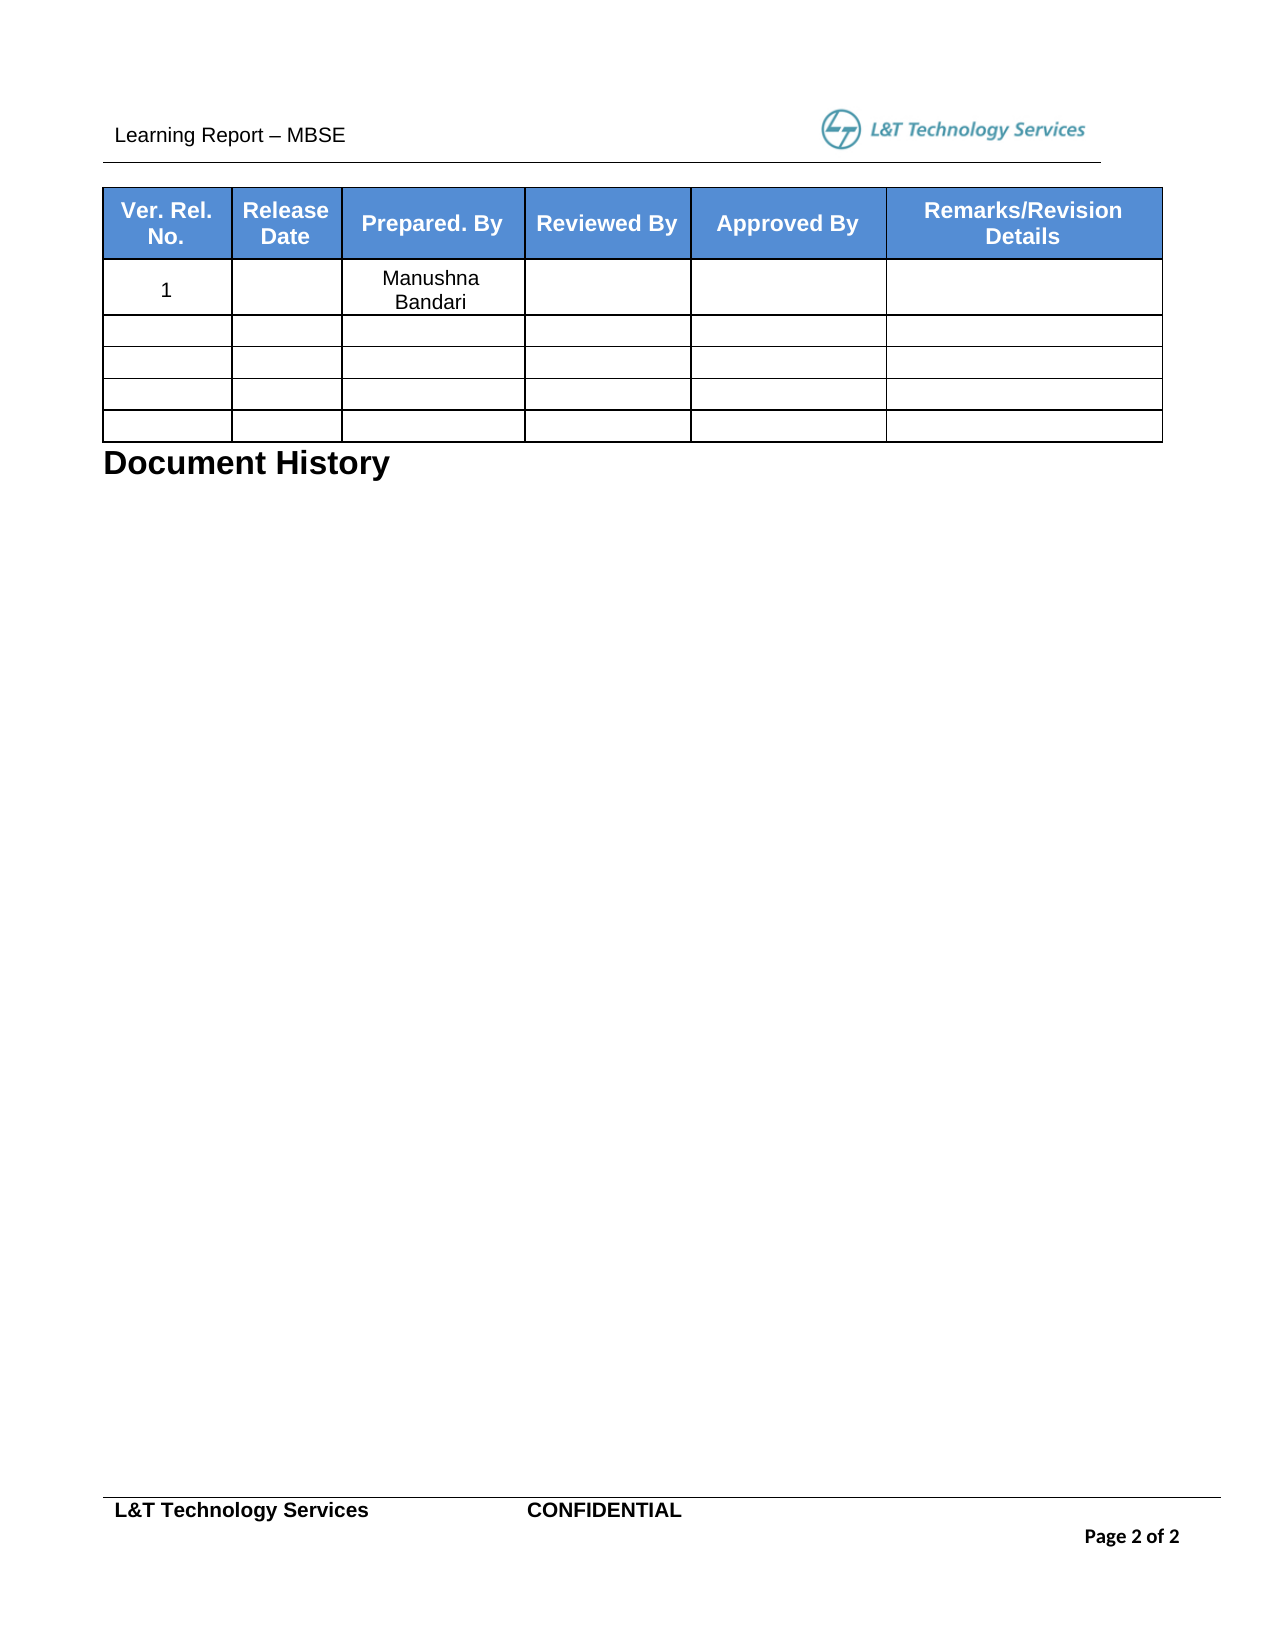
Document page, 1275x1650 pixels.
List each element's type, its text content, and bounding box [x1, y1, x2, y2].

table_cell [104, 379, 231, 409]
table_cell [104, 411, 231, 441]
table_header Approved By [692, 188, 886, 258]
table_cell [233, 411, 341, 441]
table_cell [526, 316, 690, 346]
table_header Reviewed By [526, 188, 690, 258]
table_cell [233, 260, 341, 314]
table_cell [343, 379, 524, 409]
table_cell [887, 379, 1162, 409]
table_cell [526, 411, 690, 441]
table_cell [526, 347, 690, 378]
table_header Release Date [233, 188, 341, 258]
text Document History [103, 443, 1162, 481]
table_cell [887, 411, 1162, 441]
table_cell 1 [104, 260, 231, 314]
table_cell [692, 260, 886, 314]
table_cell [692, 379, 886, 409]
table_cell [526, 379, 690, 409]
table_cell [233, 379, 341, 409]
table_cell [104, 347, 231, 378]
table_cell [343, 316, 524, 346]
table_header Prepared. By [343, 188, 524, 258]
table_cell [104, 316, 231, 346]
table_header Ver. Rel. No. [104, 188, 231, 258]
table_cell [692, 347, 886, 378]
table_cell [343, 347, 524, 378]
table_cell [692, 411, 886, 441]
table_cell [526, 260, 690, 314]
table_cell [343, 411, 524, 441]
table_cell [887, 260, 1162, 314]
table_cell [887, 347, 1162, 378]
table_cell Manushna Bandari [343, 260, 524, 314]
table_header Remarks/Revision Details [887, 188, 1162, 258]
table_cell [887, 316, 1162, 346]
table_cell [233, 316, 341, 346]
table_cell [233, 347, 341, 378]
table_cell [692, 316, 886, 346]
